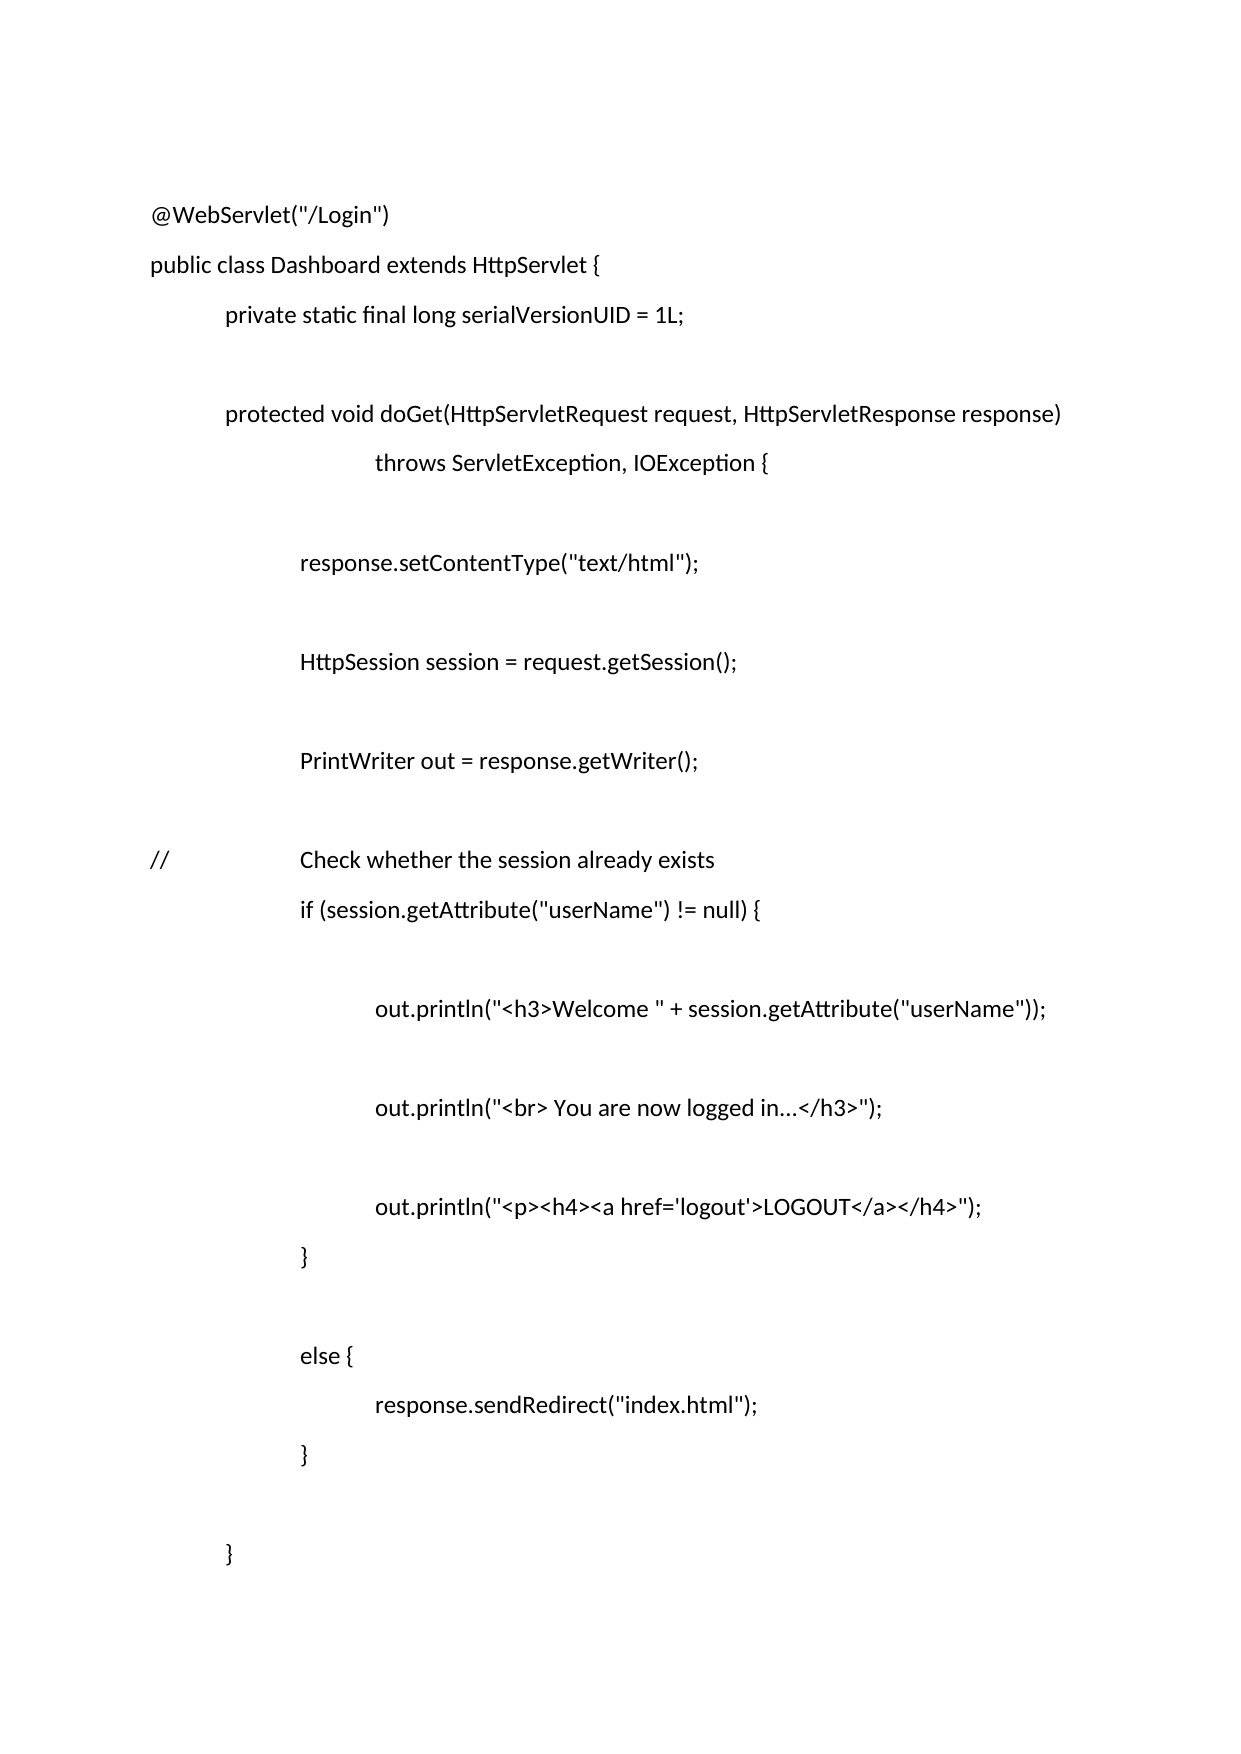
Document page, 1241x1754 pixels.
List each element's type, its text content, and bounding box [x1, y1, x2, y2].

text throws ServletException, IOException { [150, 447, 1090, 478]
text out.println("<p><h4><a href='logout'>LOGOUT</a></h4>"); [150, 1191, 1090, 1222]
text PrintWriter out = response.getWriter(); [150, 745, 1090, 776]
text else { [150, 1340, 1090, 1371]
text HttpSession session = request.getSession(); [150, 646, 1090, 676]
text } [150, 1538, 1090, 1569]
text response.setContentType("text/html"); [150, 547, 1090, 577]
text out.println("<br> You are now logged in...</h3>"); [150, 1092, 1090, 1123]
text } [150, 1439, 1090, 1470]
text protected void doGet(HttpServletRequest request, HttpServletResponse response) [150, 398, 1090, 428]
text if (session.getAttribute("userName") != null) { [150, 894, 1090, 924]
text // Check whether the session already exists [150, 844, 1090, 875]
text response.sendRedirect("index.html"); [150, 1389, 1090, 1420]
text @WebServlet("/Login") [150, 199, 1090, 230]
text } [150, 1241, 1090, 1271]
text private static final long serialVersionUID = 1L; [150, 299, 1090, 329]
text public class Dashboard extends HttpServlet { [150, 249, 1090, 280]
text out.println("<h3>Welcome " + session.getAttribute("userName")); [150, 993, 1090, 1023]
